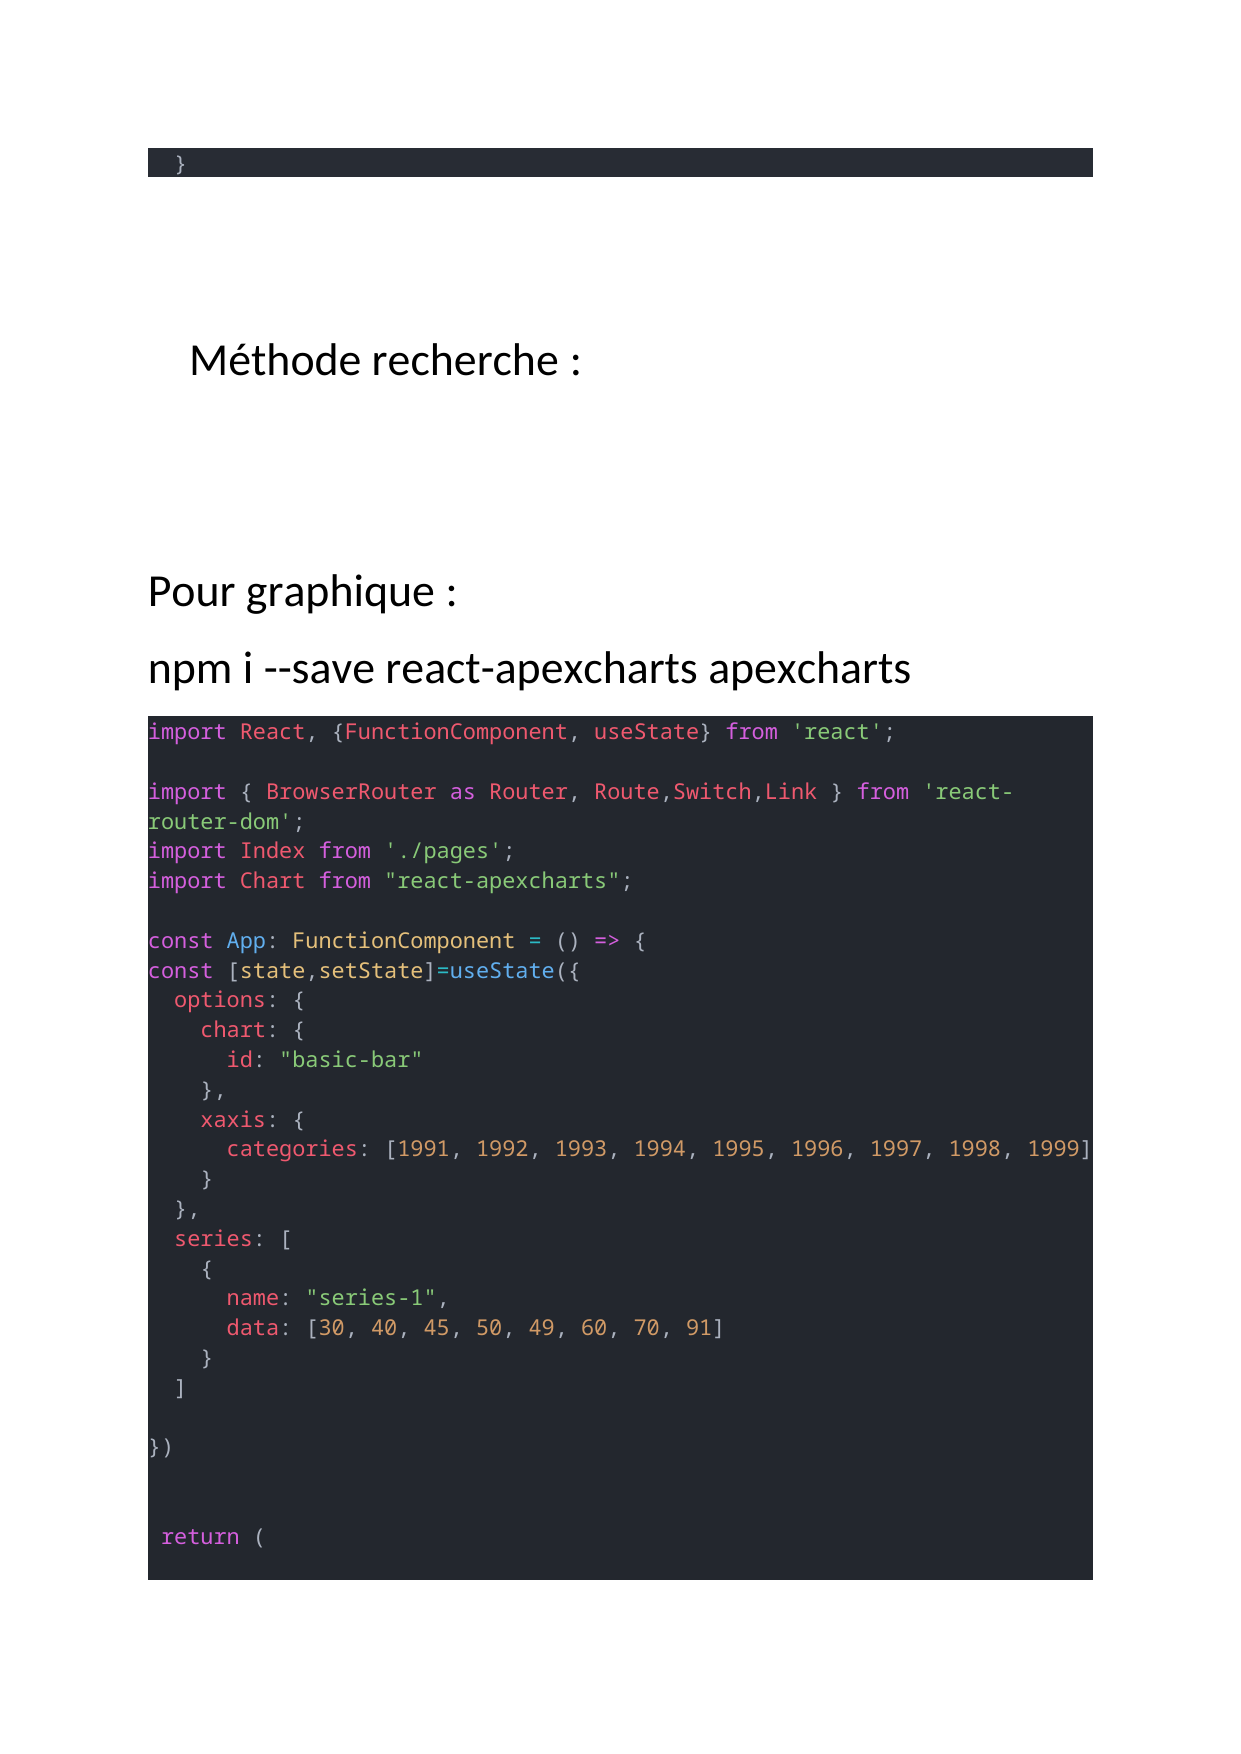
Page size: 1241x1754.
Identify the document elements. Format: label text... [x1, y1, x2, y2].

text name: "series-1", [148, 1282, 1093, 1312]
text }) [148, 1431, 1093, 1461]
text const [state,setState]=useState({ [148, 954, 1093, 984]
text chart: { [148, 1014, 1093, 1044]
text } [148, 1342, 1093, 1372]
text xaxis: { [148, 1103, 1093, 1133]
text series: [ [148, 1223, 1093, 1252]
text import Index from './pages'; [148, 835, 1093, 865]
text import Chart from "react-apexcharts"; [148, 865, 1093, 895]
text categories: [1991, 1992, 1993, 1994, 1995, 1996, 1997, 1998, 1999] [148, 1133, 1093, 1163]
text npm i --save react-apexcharts apexcharts [148, 639, 1093, 695]
text } [148, 1163, 1093, 1193]
text ] [148, 1372, 1093, 1401]
text id: "basic-bar" [148, 1044, 1093, 1074]
text options: { [148, 984, 1093, 1014]
text import React, {FunctionComponent, useState} from 'react'; [148, 716, 1093, 746]
text Méthode recherche : [148, 331, 1093, 387]
text Pour graphique : [148, 562, 1093, 618]
text }, [148, 1193, 1093, 1223]
text const App: FunctionComponent = () => { [148, 925, 1093, 954]
text import { BrowserRouter as Router, Route,Switch,Link } from 'react-router-dom'; [148, 776, 1093, 835]
text } [148, 148, 1093, 177]
text data: [30, 40, 45, 50, 49, 60, 70, 91] [148, 1312, 1093, 1342]
text }, [148, 1074, 1093, 1103]
text return ( [148, 1521, 1093, 1550]
text { [148, 1252, 1093, 1282]
